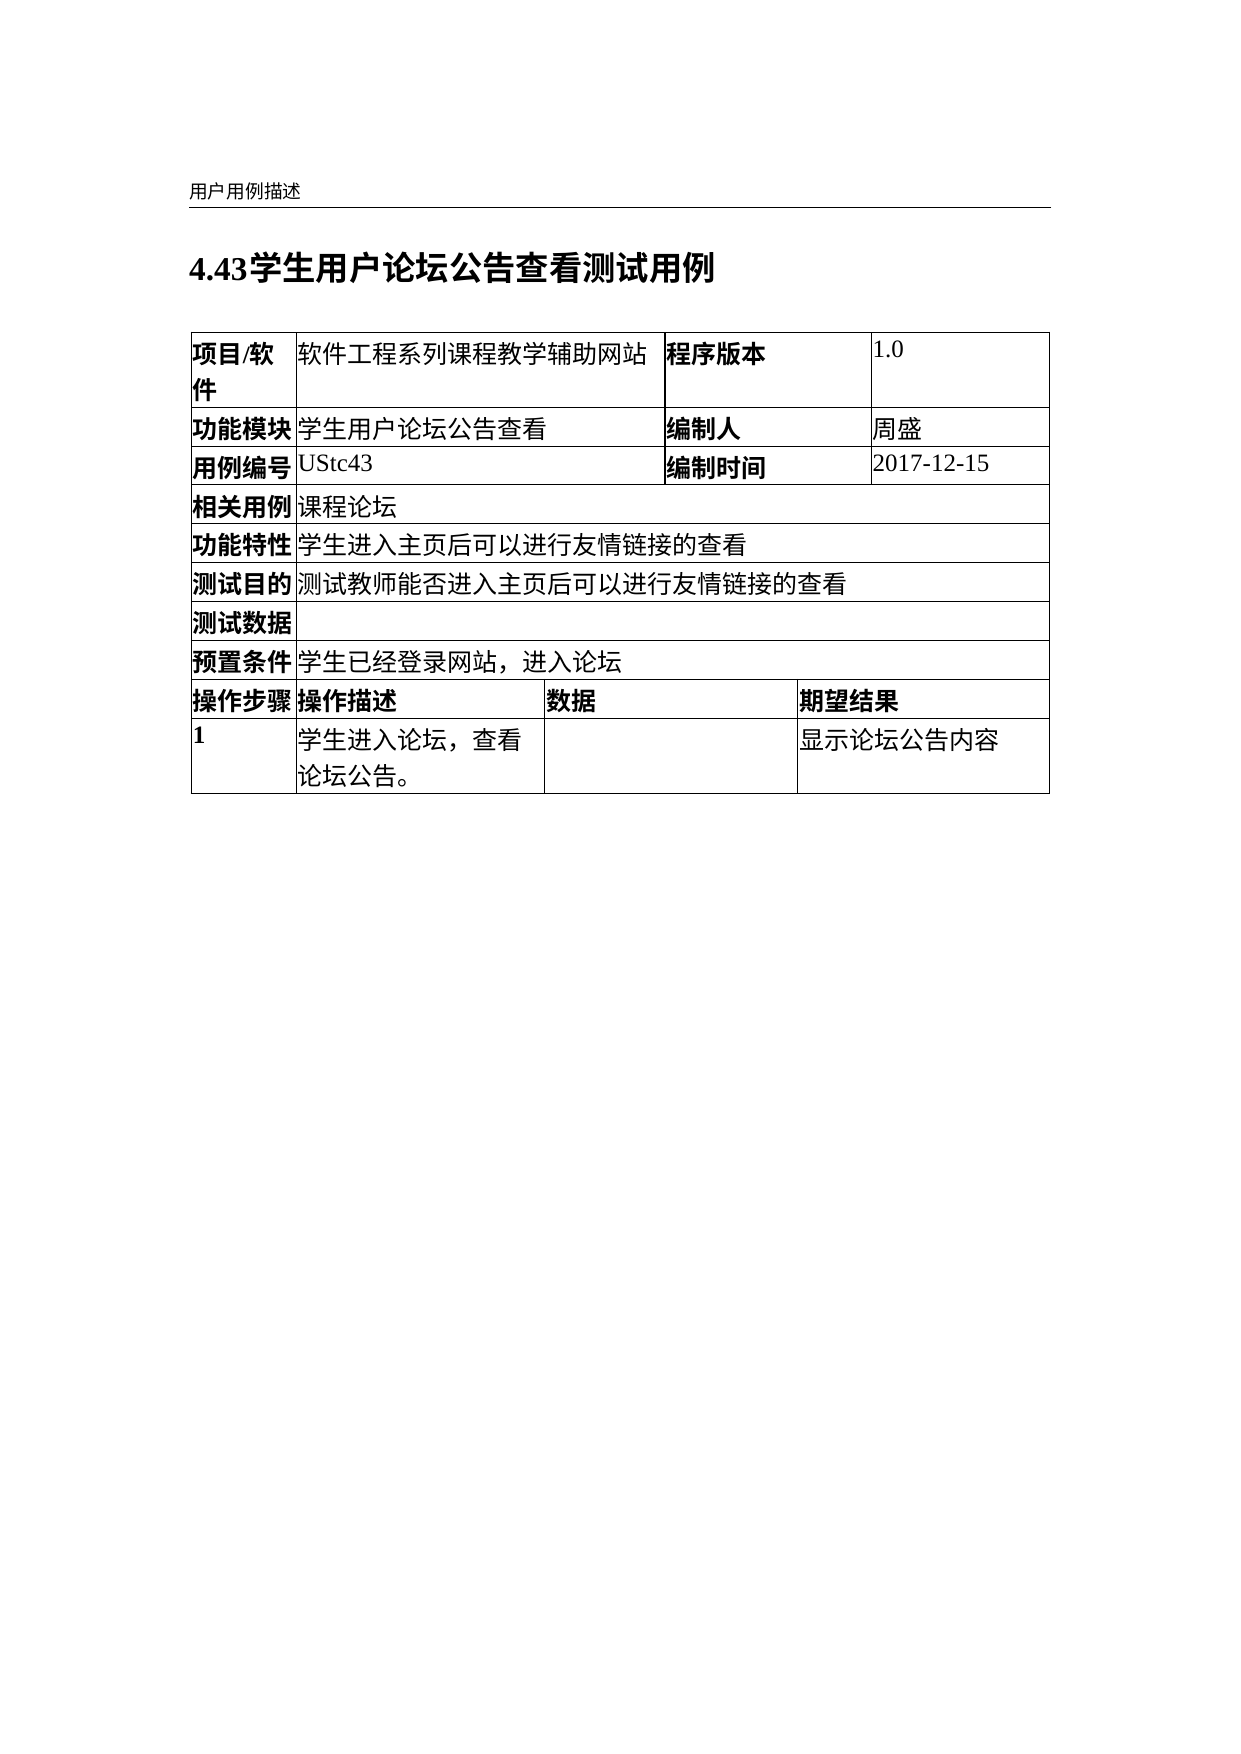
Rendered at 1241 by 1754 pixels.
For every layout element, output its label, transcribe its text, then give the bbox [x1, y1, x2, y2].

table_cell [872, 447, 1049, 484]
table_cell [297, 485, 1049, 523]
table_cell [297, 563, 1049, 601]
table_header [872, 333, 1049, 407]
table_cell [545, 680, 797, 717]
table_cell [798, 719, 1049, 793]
subtitle 学生用户论坛公告查看测试用例 [189, 242, 1051, 290]
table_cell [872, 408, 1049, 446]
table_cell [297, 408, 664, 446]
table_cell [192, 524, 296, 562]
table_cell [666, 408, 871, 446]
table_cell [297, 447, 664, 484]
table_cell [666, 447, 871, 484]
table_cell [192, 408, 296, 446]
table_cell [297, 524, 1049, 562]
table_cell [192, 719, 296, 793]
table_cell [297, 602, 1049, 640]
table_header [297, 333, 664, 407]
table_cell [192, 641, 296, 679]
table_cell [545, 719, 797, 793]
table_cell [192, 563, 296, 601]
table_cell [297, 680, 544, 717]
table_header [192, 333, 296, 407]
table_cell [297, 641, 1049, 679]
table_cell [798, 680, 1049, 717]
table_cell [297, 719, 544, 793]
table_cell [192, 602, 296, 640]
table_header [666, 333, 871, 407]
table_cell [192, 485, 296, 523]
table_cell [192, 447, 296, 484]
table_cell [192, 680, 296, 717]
